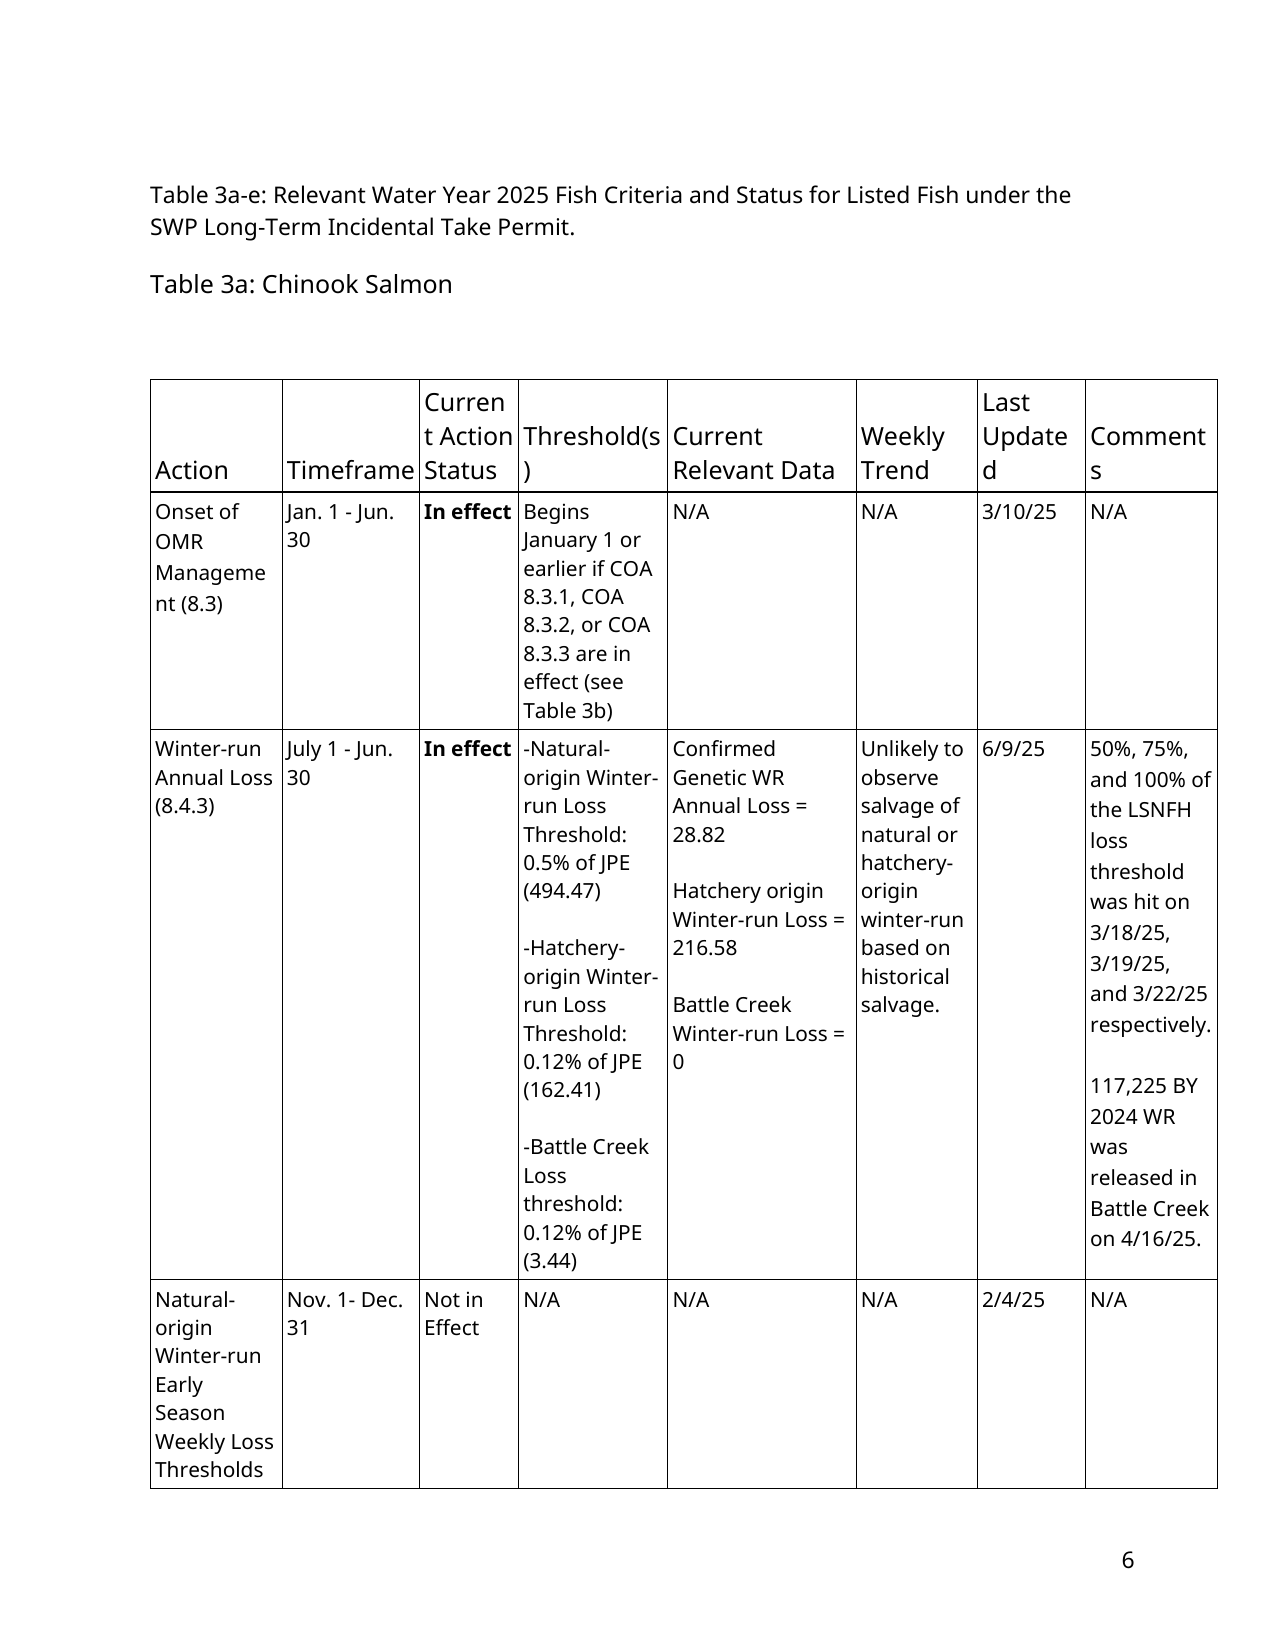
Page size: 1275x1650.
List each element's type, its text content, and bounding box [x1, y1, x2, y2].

table_header Current Action Status [420, 380, 518, 491]
table_cell N/A [668, 1280, 856, 1488]
table_cell 50%, 75%, and 100% of the LSNFH loss threshold was hit on 3/18/25, 3/19/25, and 3/22/25 respectively. 117,225 BY 2024 WR was released in Battle Creek on 4/16/25. [1086, 730, 1217, 1279]
table_cell Winter-run Annual Loss (8.4.3) [151, 730, 282, 1279]
table_header Current Relevant Data [668, 380, 856, 491]
table_cell Not in Effect [420, 1280, 518, 1488]
title Table 3a: Chinook Salmon [150, 267, 1125, 301]
table_header Timeframe [283, 380, 419, 491]
table_cell Unlikely to observe salvage of natural or hatchery- origin winter-run based on historical salvage. [857, 730, 977, 1279]
table_header Comments [1086, 380, 1217, 491]
table_cell 6/9/25 [978, 730, 1085, 1279]
table_cell Confirmed Genetic WR Annual Loss = 28.82 Hatchery origin Winter-run Loss = 216.58 Battle Creek Winter-run Loss = 0 [668, 730, 856, 1279]
table_cell -Natural-origin Winter-run Loss Threshold: 0.5% of JPE (494.47) -Hatchery-origin Winter-run Loss Threshold: 0.12% of JPE (162.41) -Battle Creek Loss threshold: 0.12% of JPE (3.44) [519, 730, 667, 1279]
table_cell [151, 1280, 282, 1488]
table_cell July 1 - Jun. 30 [283, 730, 419, 1279]
table_cell Jan. 1 - Jun. 30 [283, 493, 419, 729]
text Table 3a-e: Relevant Water Year 2025 Fish Criteria and Status for Listed Fish under the SWP Long-Term Incidental Take Permit. [150, 179, 1125, 242]
table_cell 3/10/25 [978, 493, 1085, 729]
table_cell N/A [1086, 493, 1217, 729]
table_header Last Updated [978, 380, 1085, 491]
table_cell In effect [420, 493, 518, 729]
table_header Threshold(s) [519, 380, 667, 491]
table_cell Begins January 1 or earlier if COA 8.3.1, COA 8.3.2, or COA 8.3.3 are in effect (see Table 3b) [519, 493, 667, 729]
table_header Action [151, 380, 282, 491]
table_cell Onset of OMR Management (8.3) [151, 493, 282, 729]
table_cell N/A [1086, 1280, 1217, 1488]
table_cell In effect [420, 730, 518, 1279]
table_cell 2/4/25 [978, 1280, 1085, 1488]
table_cell N/A [857, 493, 977, 729]
table_header Weekly Trend [857, 380, 977, 491]
table_cell N/A [519, 1280, 667, 1488]
table_cell Nov. 1- Dec. 31 [283, 1280, 419, 1488]
table_cell N/A [668, 493, 856, 729]
table_cell N/A [857, 1280, 977, 1488]
